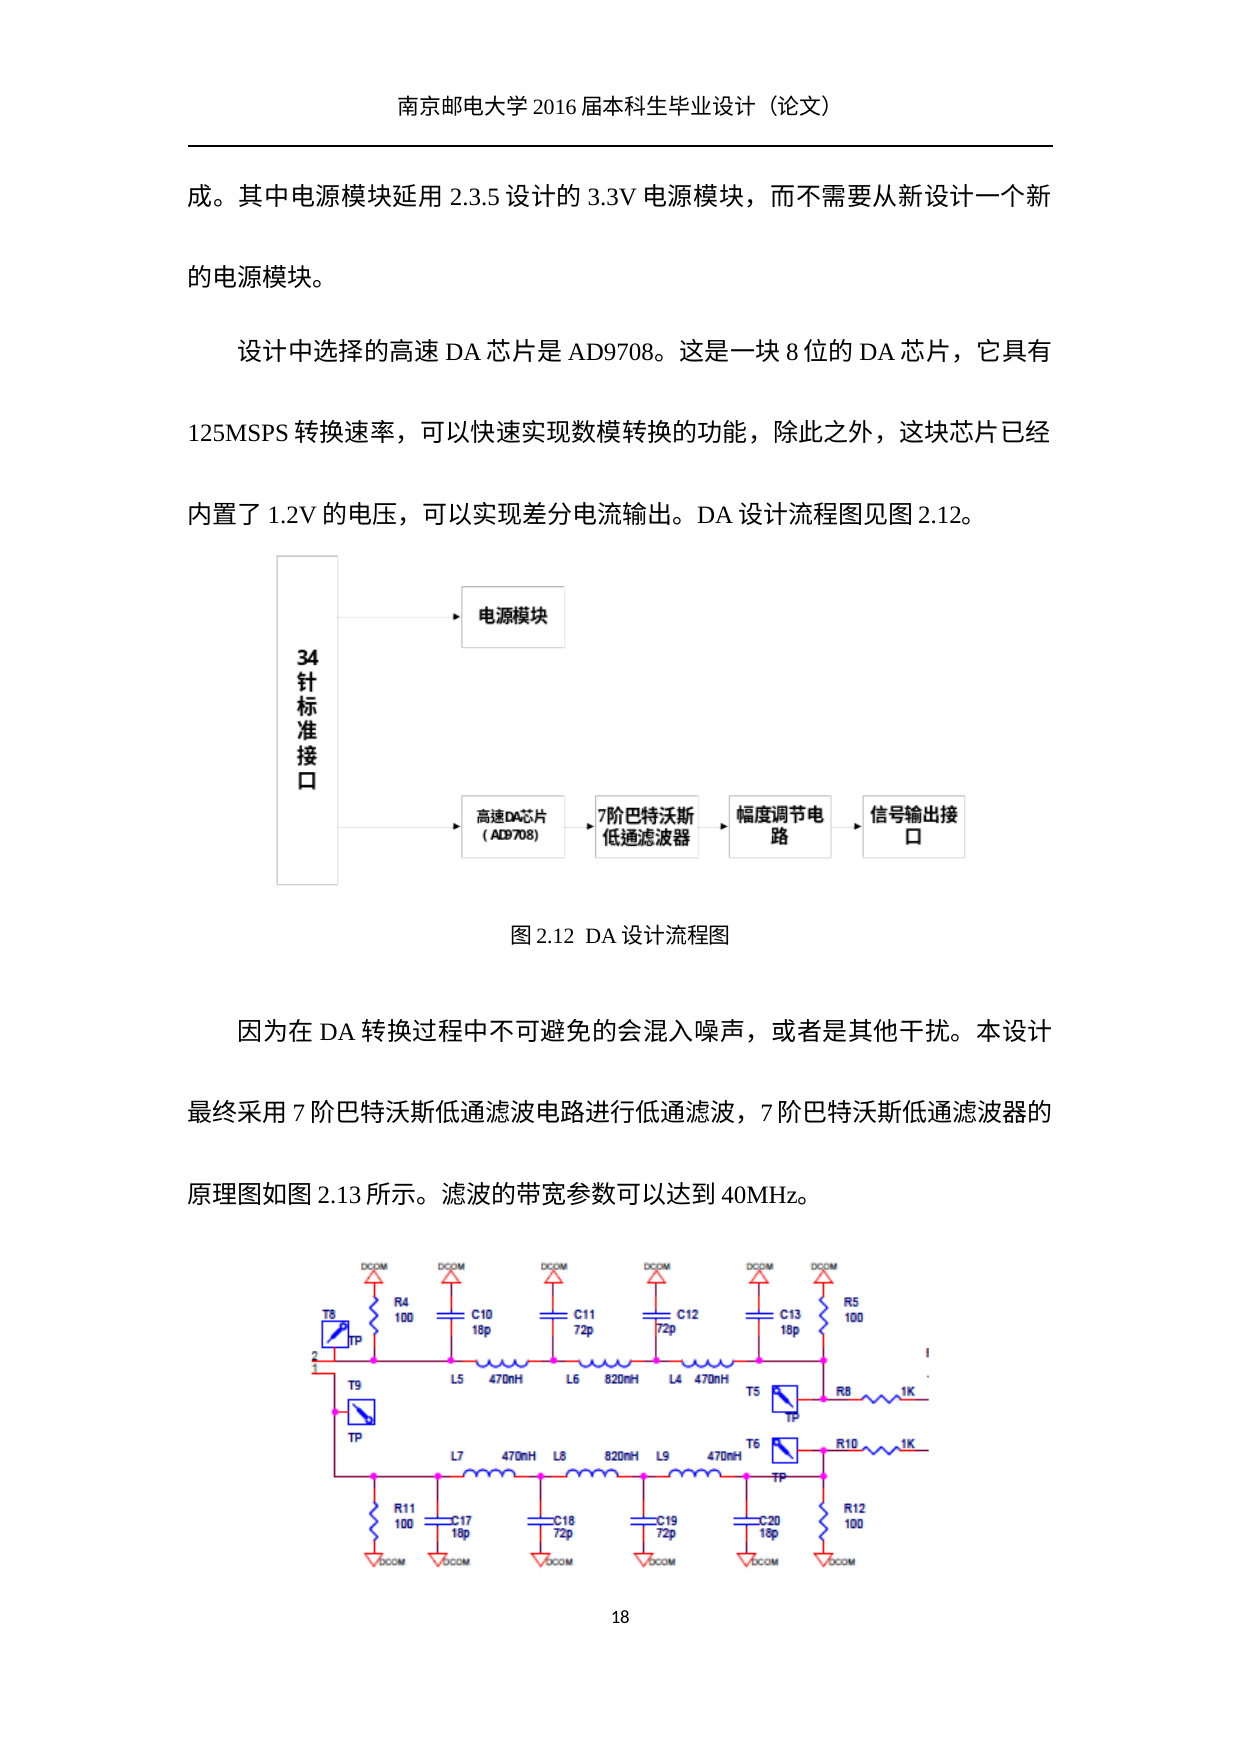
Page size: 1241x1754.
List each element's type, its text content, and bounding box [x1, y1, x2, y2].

picture [311, 1233, 929, 1587]
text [187, 162, 1053, 308]
text 因为在DA转换过程中不可避免的会混入噪声，或者是其他干扰。本设计最终采用7阶巴特沃斯低通滤波电路进行低通滤波，7阶巴特沃斯低通滤波器的原理图如图2.13所示。滤波的带宽参数可以达到40MHz。 [187, 997, 1053, 1225]
text 图2.12 DA设计流程图 [187, 918, 1053, 951]
text 设计中选择的高速DA芯片是AD9708。这是一块8位的DA芯片，它具有125MSPS转换速率，可以快速实现数模转换的功能，除此之外，这块芯片已经内置了1.2V的电压，可以实现差分电流输出。DA设计流程图见图2.12。 [187, 317, 1053, 545]
